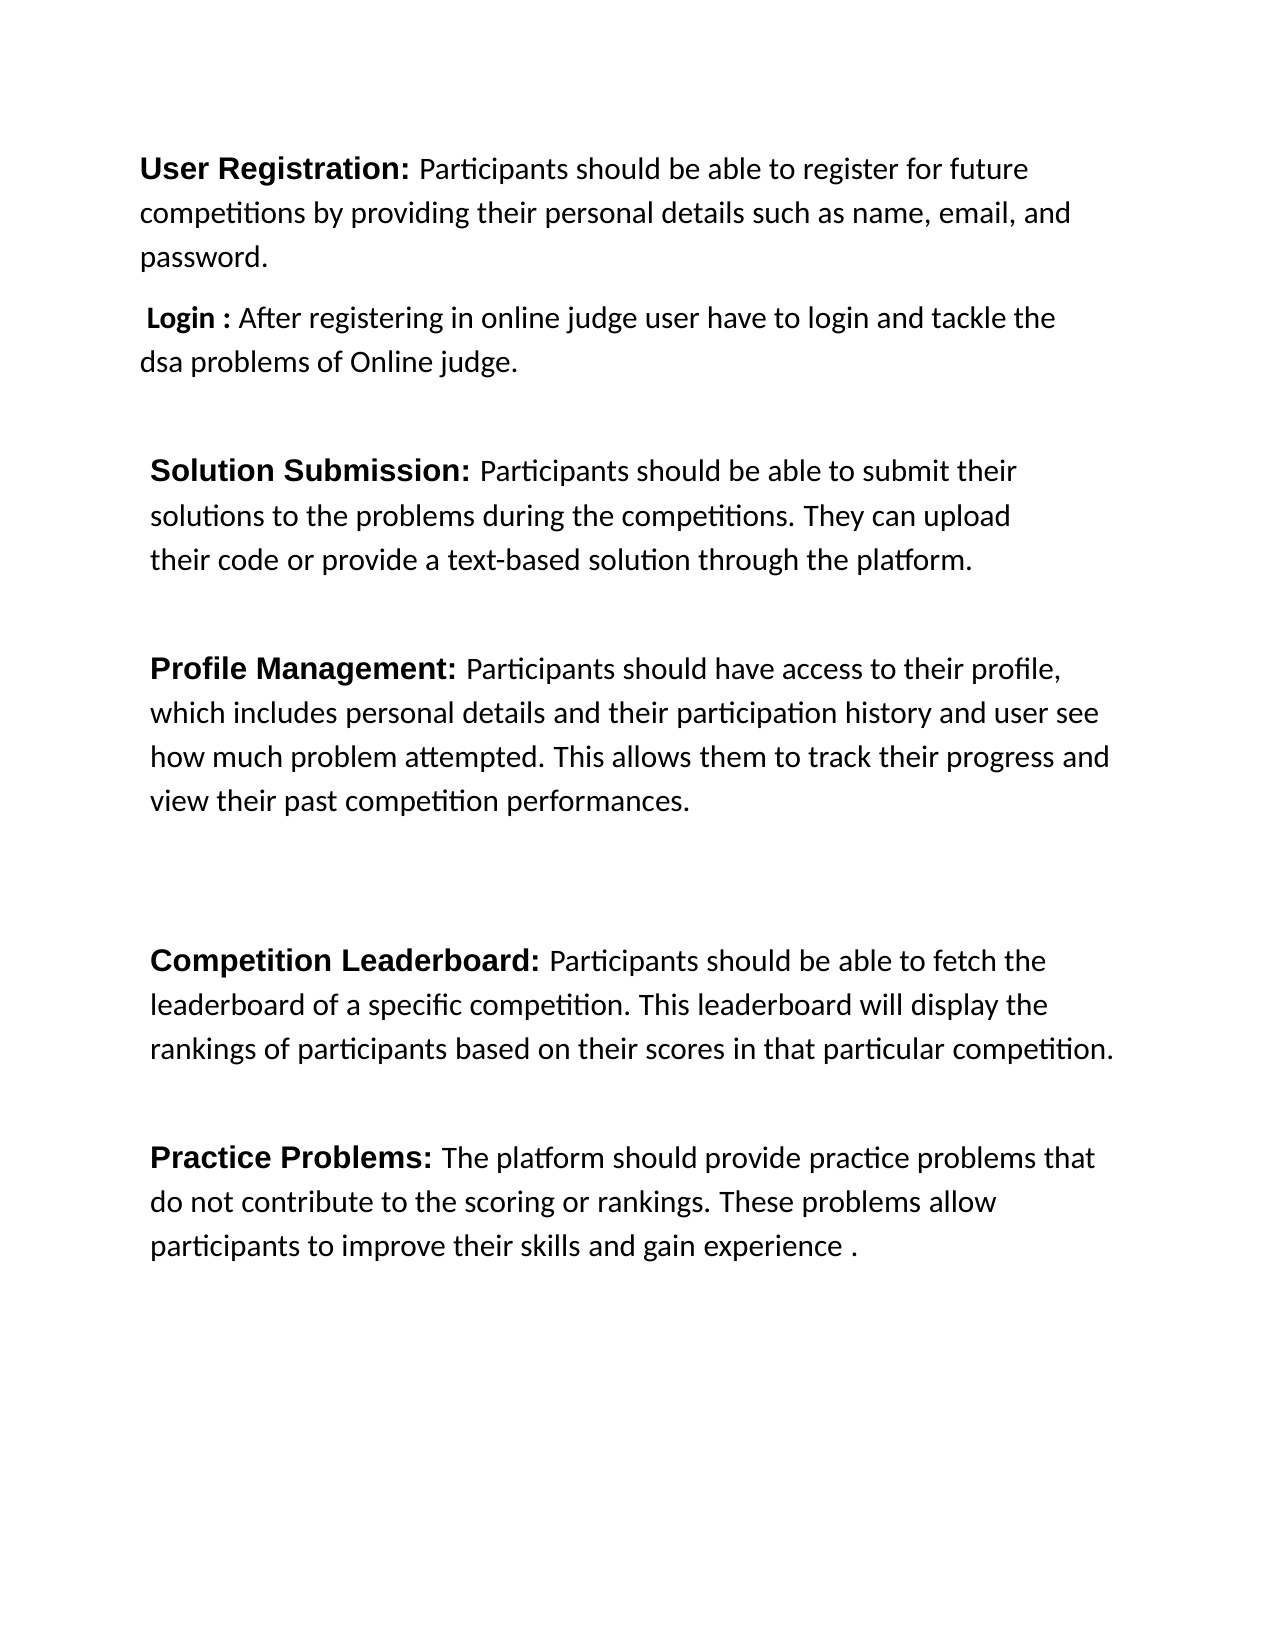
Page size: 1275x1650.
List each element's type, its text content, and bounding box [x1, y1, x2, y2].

text User Registration: Participants should be able to register for future competitions by providing their personal details such as name, email, and password. [139, 149, 1104, 276]
text Login : After registering in online judge user have to login and tackle the dsa problems of Online judge. [139, 298, 1104, 381]
text Profile Management: Participants should have access to their profile, which includes personal details and their participation history and user see how much problem attempted. This allows them to track their progress and view their past competition performances. [150, 649, 1120, 819]
text Practice Problems: The platform should provide practice problems that do not contribute to the scoring or rankings. These problems allow participants to improve their skills and gain experience . [150, 1138, 1125, 1264]
text Solution Submission: Participants should be able to submit their solutions to the problems during the competitions. They can upload their code or provide a text-based solution through the platform. [150, 452, 1078, 578]
text Competition Leaderboard: Participants should be able to fetch the leaderboard of a specific competition. This leaderboard will display the rankings of participants based on their scores in that particular competition. [150, 941, 1122, 1067]
